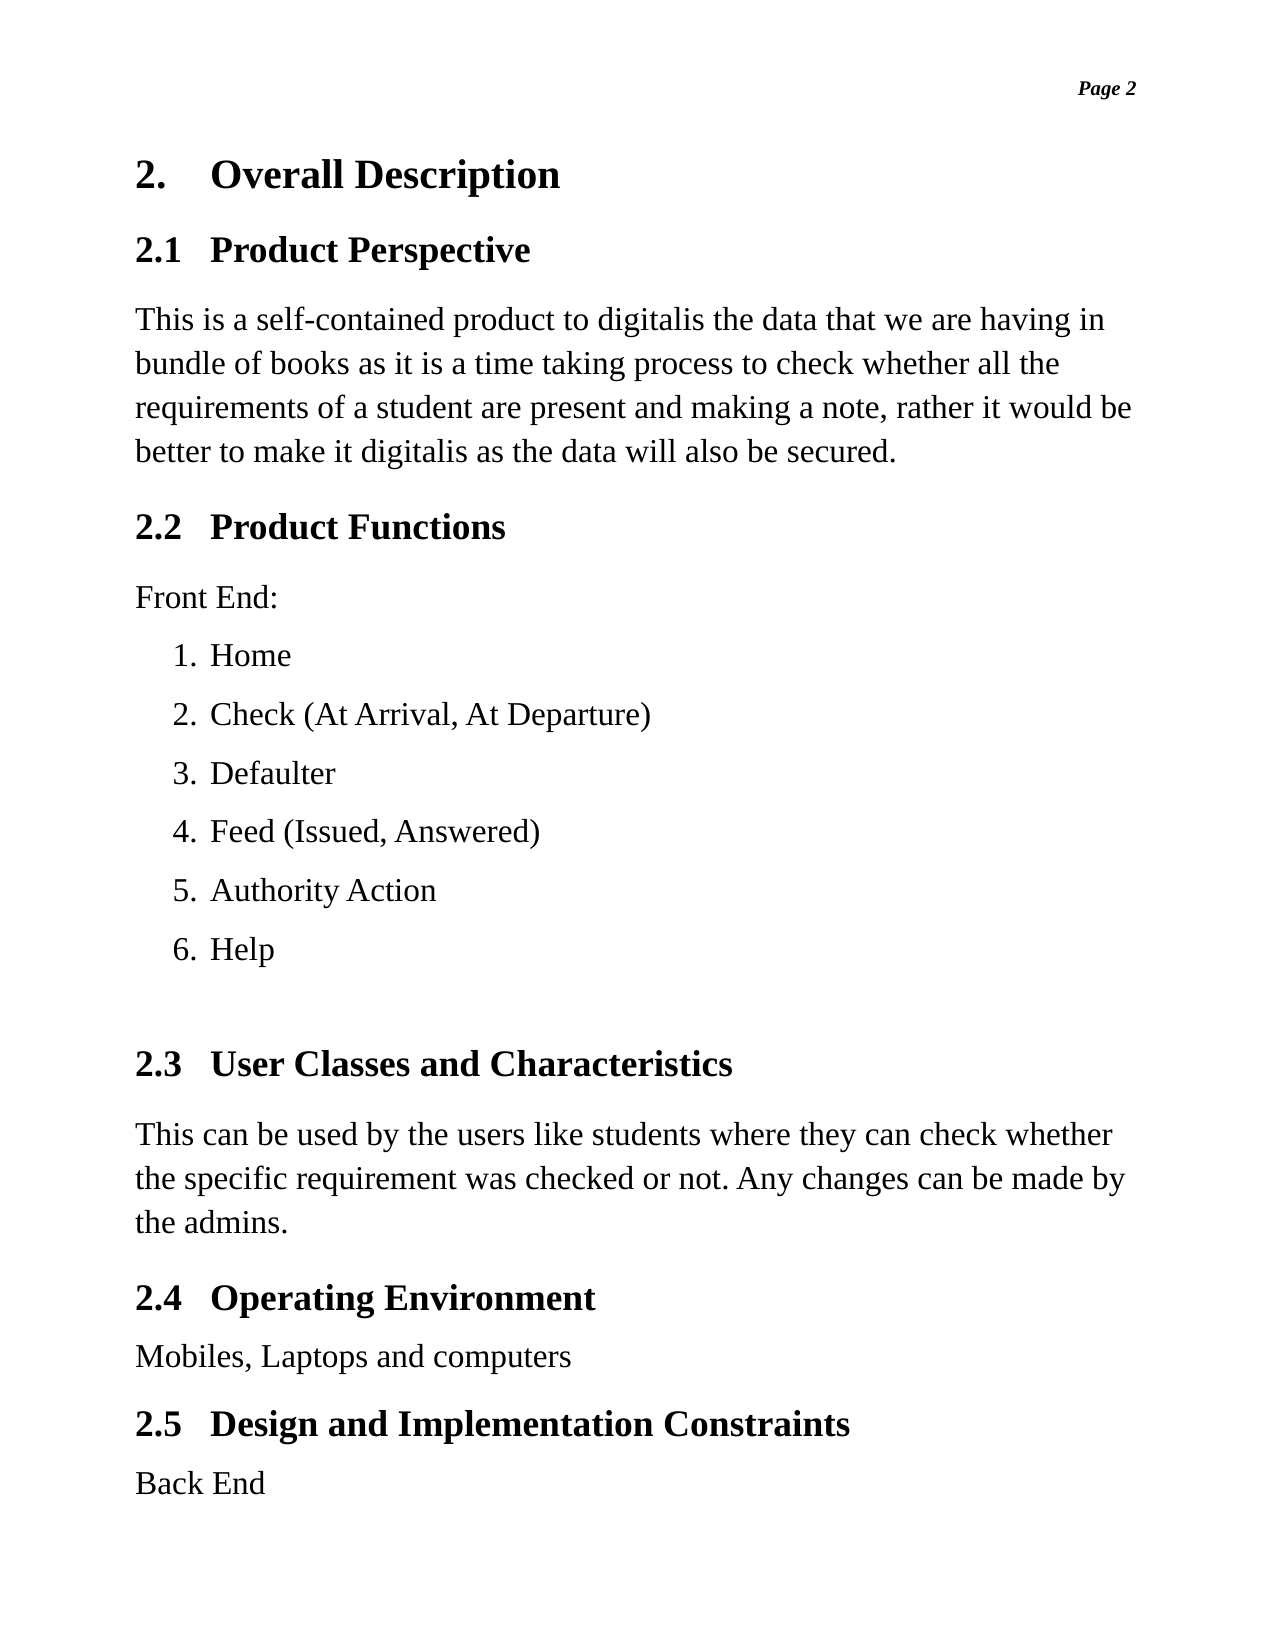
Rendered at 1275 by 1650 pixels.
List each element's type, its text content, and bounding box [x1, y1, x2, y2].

list Help [172, 929, 1140, 967]
subtitle Product Perspective [135, 227, 1140, 270]
subtitle Design and Implementation Constraints [135, 1402, 1140, 1445]
list Home [172, 636, 1140, 674]
text Front End: [135, 577, 1140, 615]
text This can be used by the users like students where they can check whether the specific requirement was checked or not. Any changes can be made by the admins. [135, 1114, 1140, 1241]
list Defaulter [172, 753, 1140, 791]
text This is a self-contained product to digitalis the data that we are having in bundle of books as it is a time taking process to check whether all the requirements of a student are present and making a note, rather it would be better to make it digitalis as the data will also be secured. [135, 299, 1140, 470]
subtitle Operating Environment [135, 1275, 1140, 1318]
text Mobiles, Laptops and computers [135, 1348, 1140, 1373]
list Feed (Issued, Answered) [172, 812, 1140, 850]
subtitle User Classes and Characteristics [135, 1042, 1140, 1085]
text Back End [135, 1474, 1140, 1499]
subtitle Overall Description [135, 150, 1140, 198]
list Check (At Arrival, At Departure) [172, 694, 1140, 733]
subtitle Product Functions [135, 505, 1140, 548]
list Authority Action [172, 870, 1140, 909]
